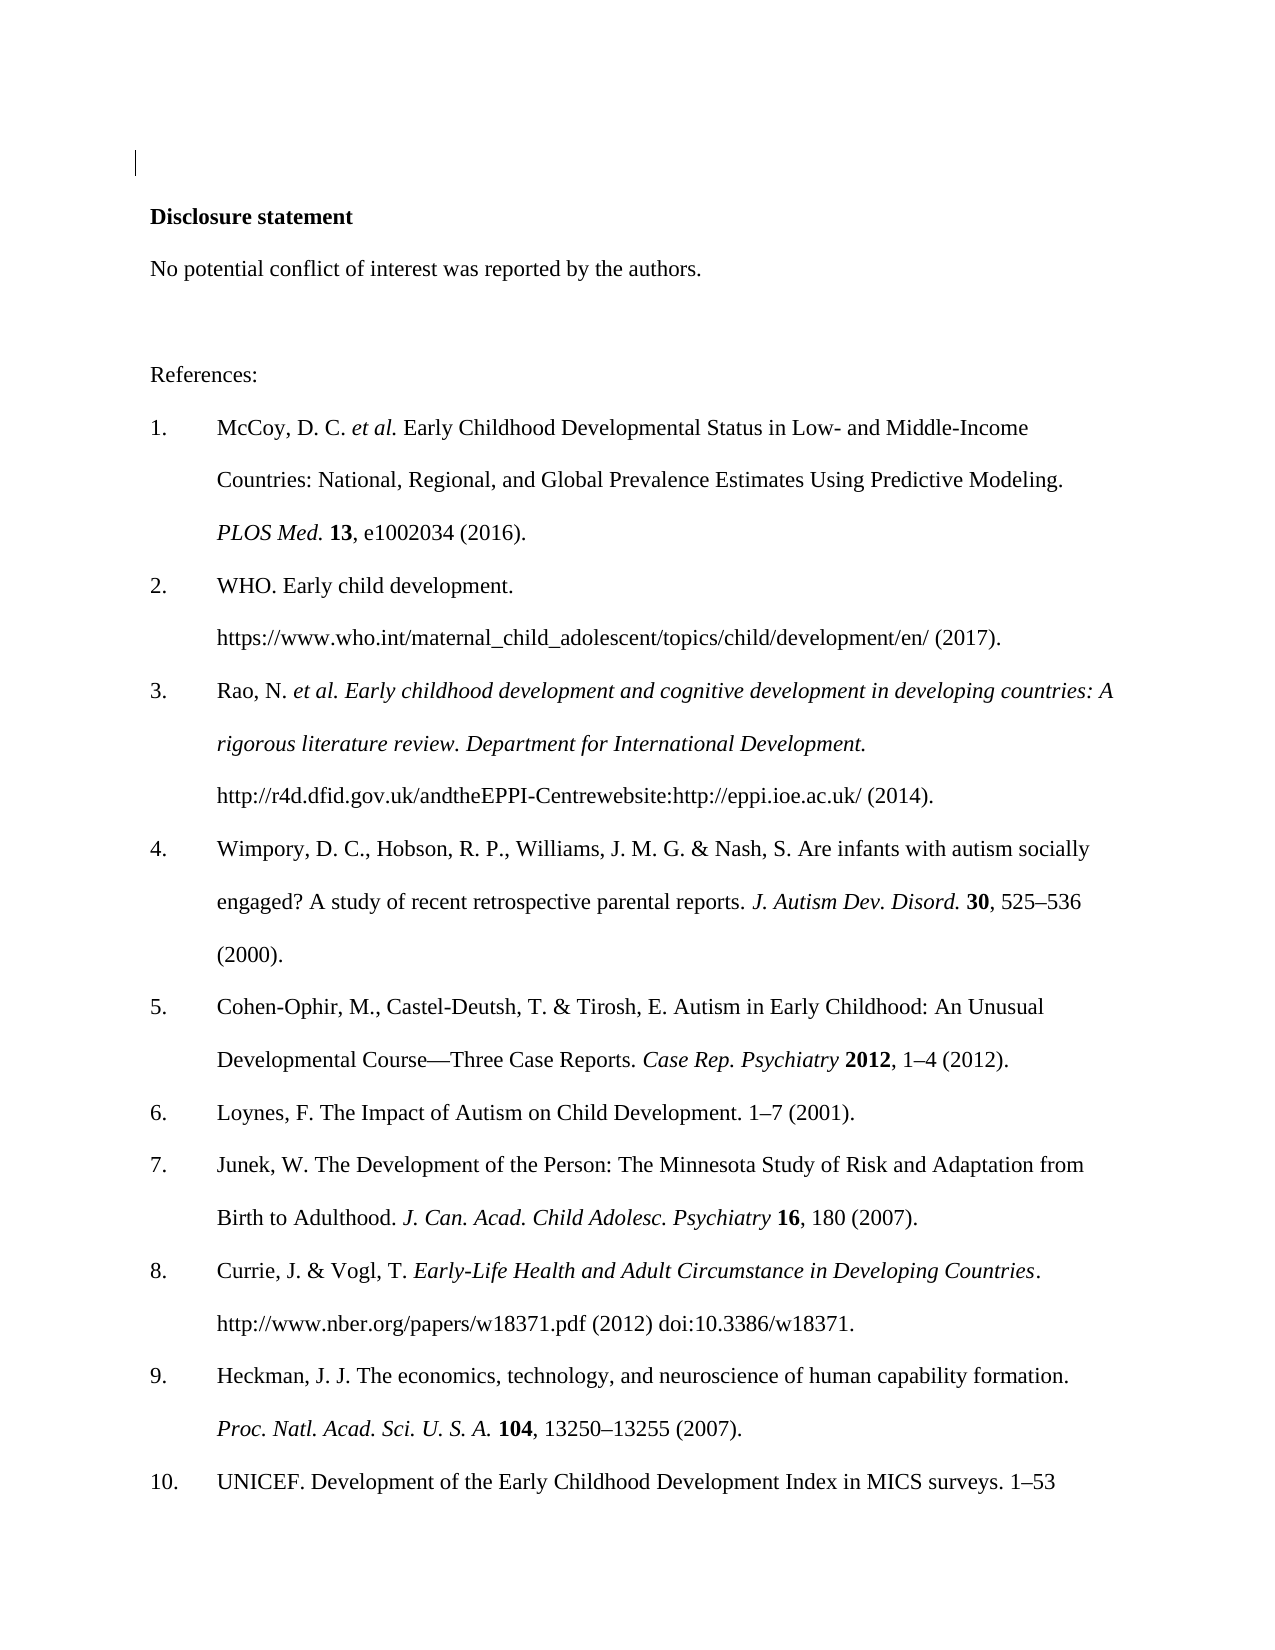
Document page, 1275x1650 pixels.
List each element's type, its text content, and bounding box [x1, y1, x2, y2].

text 7. Junek, W. The Development of the Person: The Minnesota Study of Risk and Adaptation from Birth to Adulthood. J. Can. Acad. Child Adolesc. Psychiatry 16, 180 (2007). [150, 1151, 1125, 1231]
text 9. Heckman, J. J. The economics, technology, and neuroscience of human capability formation. Proc. Natl. Acad. Sci. U. S. A. 104, 13250–13255 (2007). [150, 1362, 1125, 1441]
text 6. Loynes, F. The Impact of Autism on Child Development. 1–7 (2001). [150, 1099, 1125, 1125]
text No potential conflict of interest was reported by the authors. [150, 255, 1125, 282]
text 2. WHO. Early child development. https://www.who.int/maternal_child_adolescent/topics/child/development/en/ (2017). [150, 572, 1125, 651]
text References: [150, 361, 1125, 387]
text 8. Currie, J. & Vogl, T. Early-Life Health and Adult Circumstance in Developing Countries. http://www.nber.org/papers/w18371.pdf (2012) doi:10.3386/w18371. [150, 1257, 1125, 1336]
text 3. Rao, N. et al. Early childhood development and cognitive development in developing countries: A rigorous literature review. Department for International Development. http://r4d.dfid.gov.uk/andtheEPPI-Centrewebsite:http://eppi.ioe.ac.uk/ (2014). [150, 677, 1125, 809]
text Disclosure statement [150, 203, 1125, 229]
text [150, 1468, 1125, 1494]
text 5. Cohen-Ophir, M., Castel-Deutsh, T. & Tirosh, E. Autism in Early Childhood: An Unusual Developmental Course—Three Case Reports. Case Rep. Psychiatry 2012, 1–4 (2012). [150, 993, 1125, 1072]
text 4. Wimpory, D. C., Hobson, R. P., Williams, J. M. G. & Nash, S. Are infants with autism socially engaged? A study of recent retrospective parental reports. J. Autism Dev. Disord. 30, 525–536 (2000). [150, 835, 1125, 967]
text 1. McCoy, D. C. et al. Early Childhood Developmental Status in Low- and Middle-Income Countries: National, Regional, and Global Prevalence Estimates Using Predictive Modeling. PLOS Med. 13, e1002034 (2016). [150, 413, 1125, 545]
